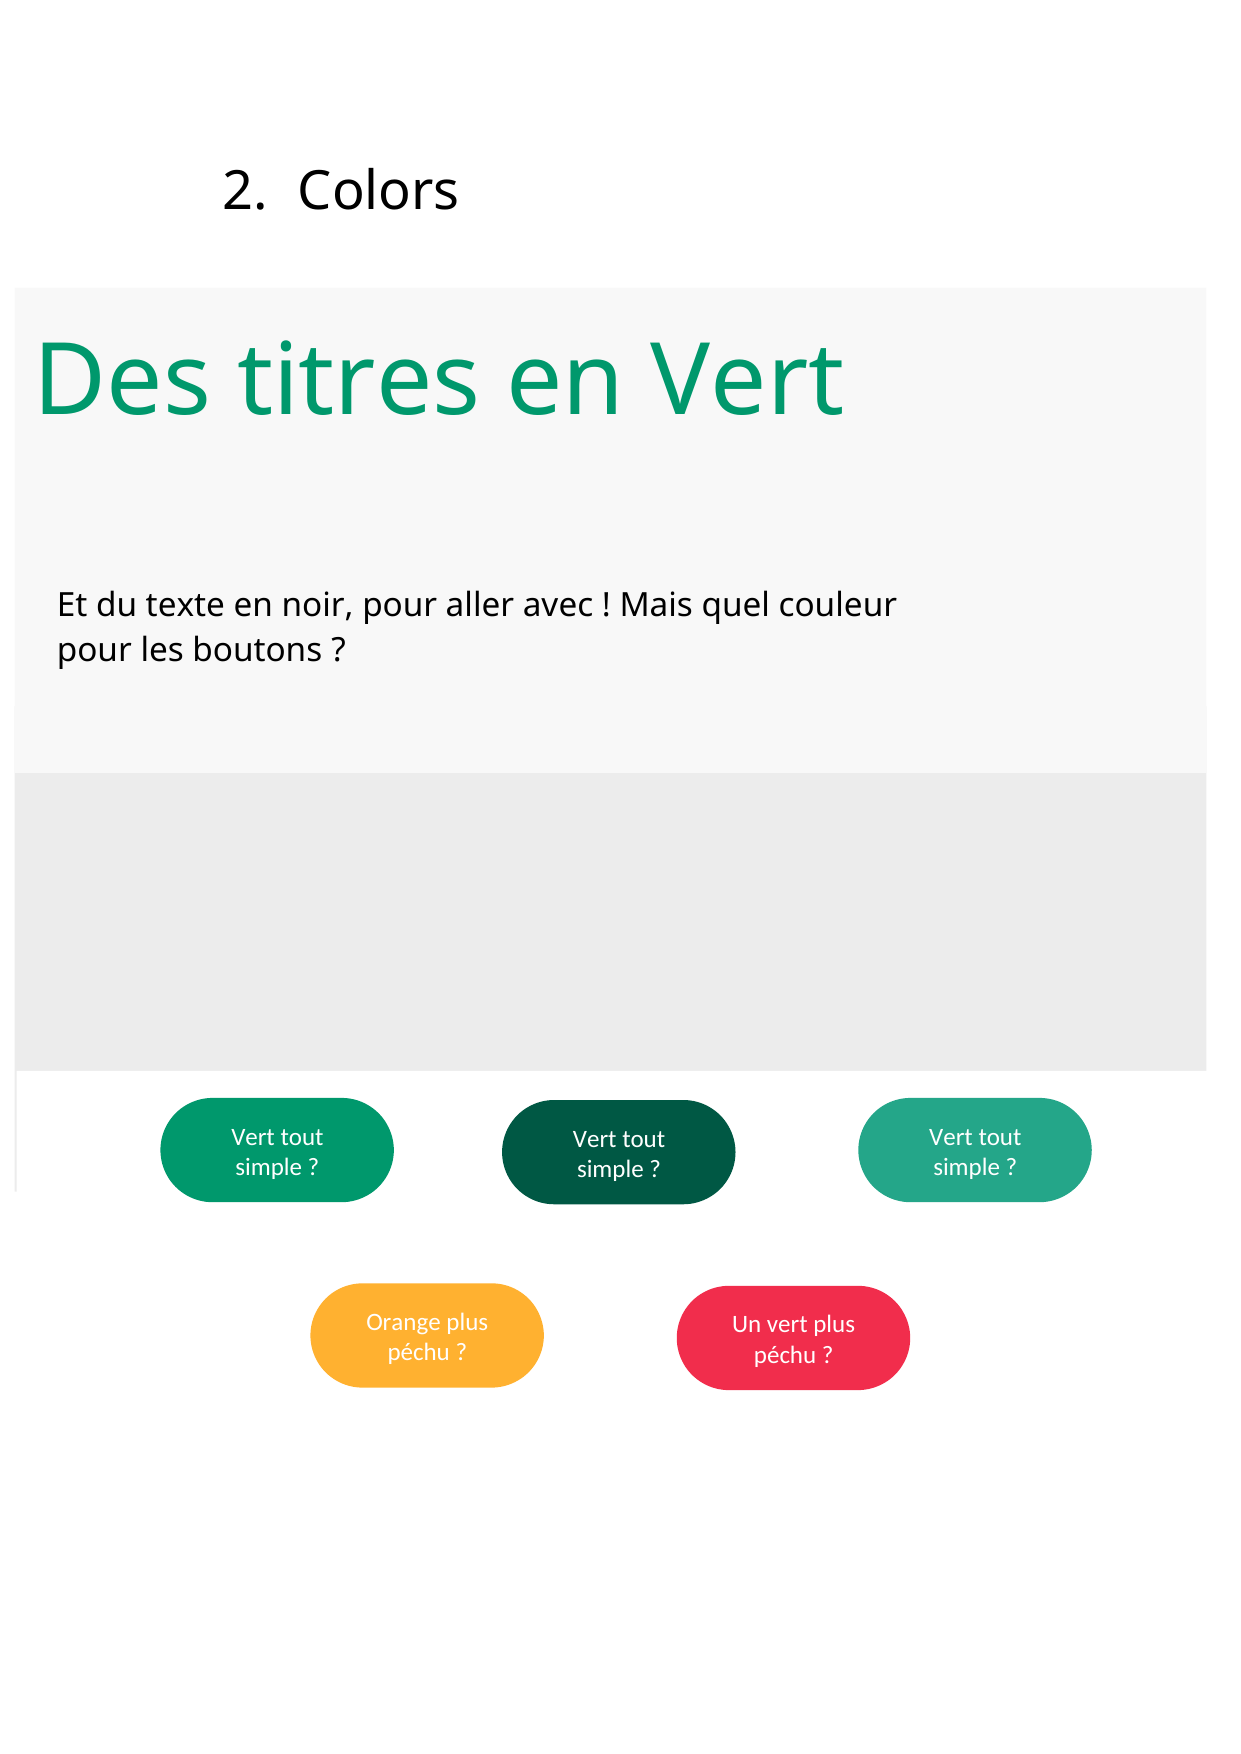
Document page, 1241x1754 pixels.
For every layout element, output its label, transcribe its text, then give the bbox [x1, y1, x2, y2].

subtitle Colors [223, 152, 1093, 226]
